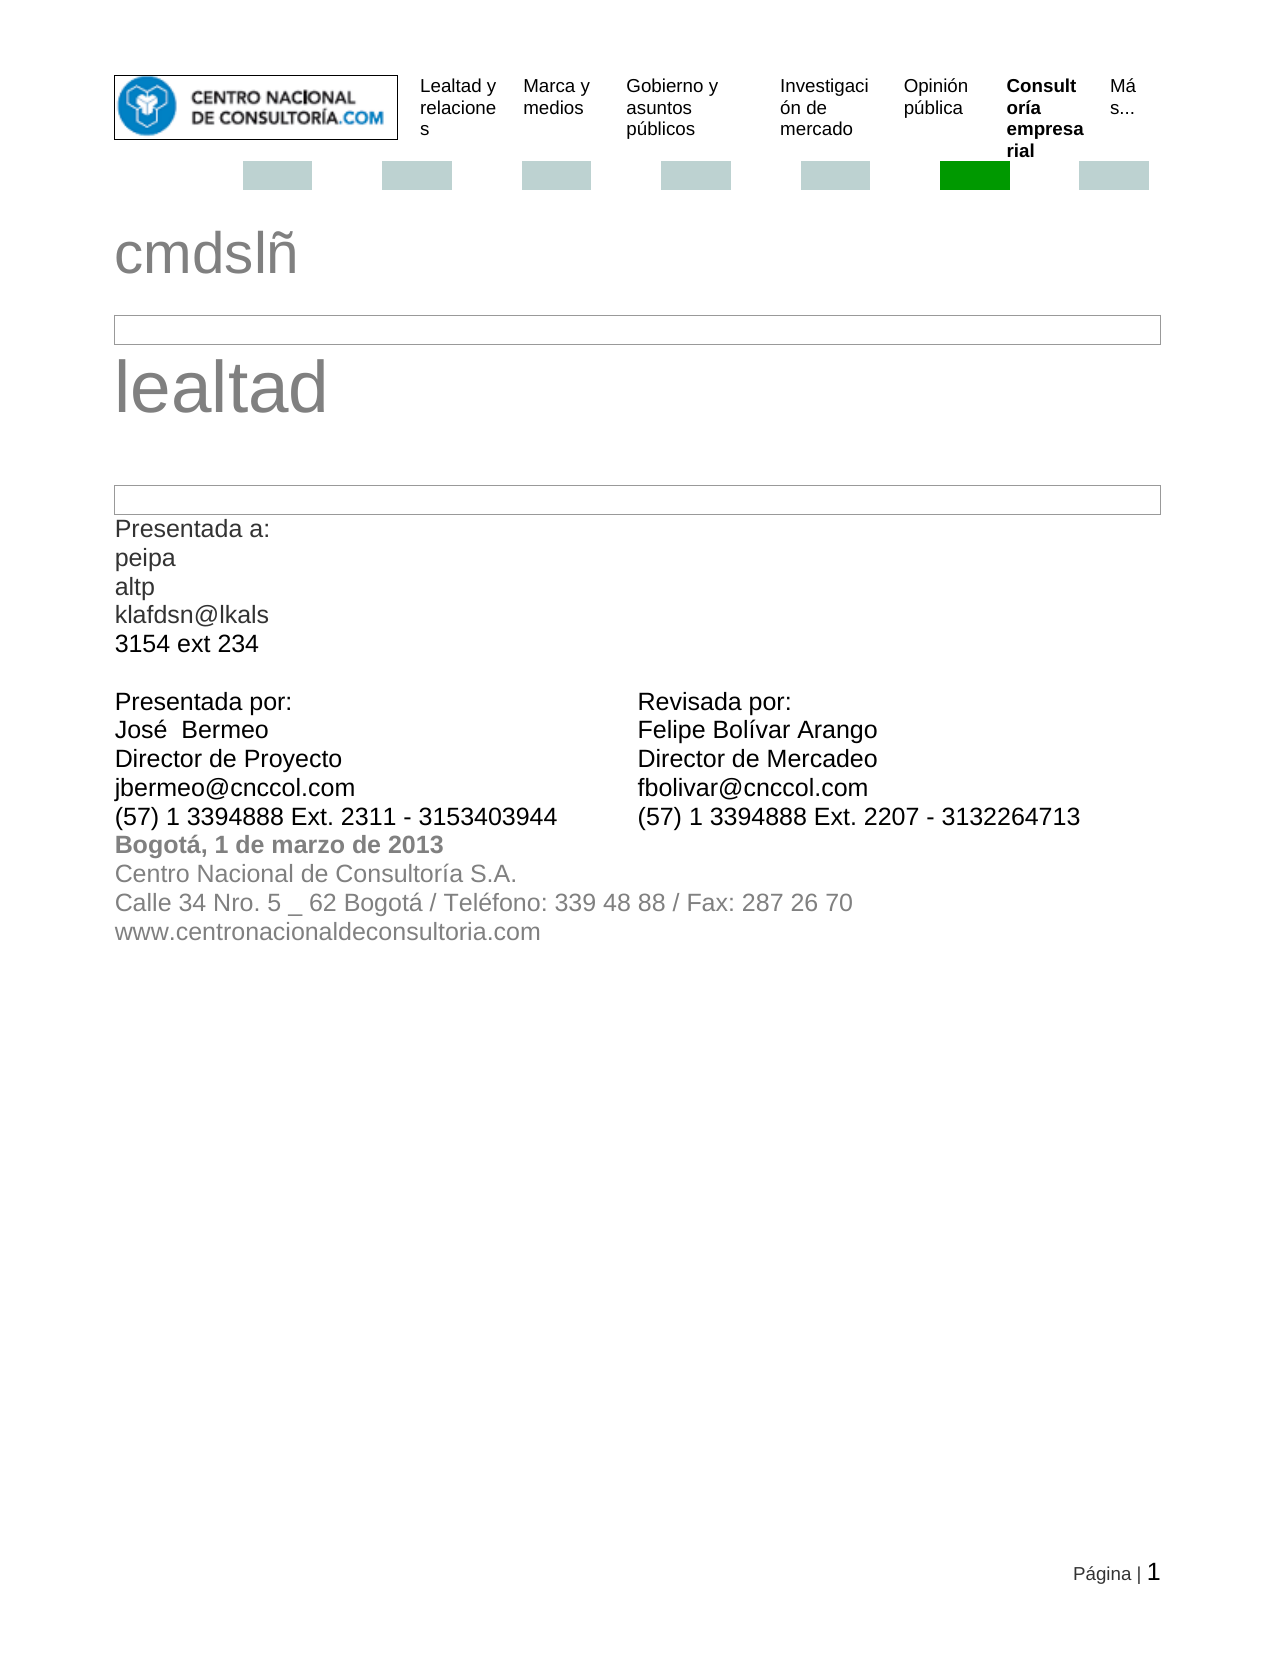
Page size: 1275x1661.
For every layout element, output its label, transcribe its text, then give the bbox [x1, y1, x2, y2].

text altp [114, 572, 1160, 601]
table_header Presentada por: [103, 687, 626, 716]
table_cell José Bermeo [103, 716, 626, 744]
picture [115, 76, 397, 139]
table_header [115, 486, 1160, 514]
table_header [115, 316, 1160, 343]
table_cell jbermeo@cnccol.com [103, 773, 626, 802]
text Bogotá, 1 de marzo de 2013 [114, 831, 1160, 859]
table_cell (57) 1 3394888 Ext. 2311 - 3153403944 [103, 802, 626, 831]
text Presentada a: [114, 515, 1160, 543]
text peipa [114, 543, 1160, 572]
text cmdslñ [114, 219, 1160, 286]
text www.centronacionaldeconsultoria.com [114, 917, 1160, 946]
table_cell (57) 1 3394888 Ext. 2207 - 3132264713 [626, 802, 1149, 831]
text 3154 ext 234 [114, 629, 1160, 658]
table_cell Felipe Bolívar Arango [626, 716, 1149, 744]
table_cell fbolivar@cnccol.com [626, 773, 1149, 802]
table_header Revisada por: [626, 687, 1149, 716]
text klafdsn@lkals [114, 601, 1160, 629]
table_cell Director de Mercadeo [626, 744, 1149, 773]
table_cell Director de Proyecto [103, 744, 626, 773]
text lealtad [114, 345, 1160, 428]
text Calle 34 Nro. 5 _ 62 Bogotá / Teléfono: 339 48 88 / Fax: 287 26 70 [114, 888, 1160, 917]
text Centro Nacional de Consultoría S.A. [114, 859, 1160, 888]
